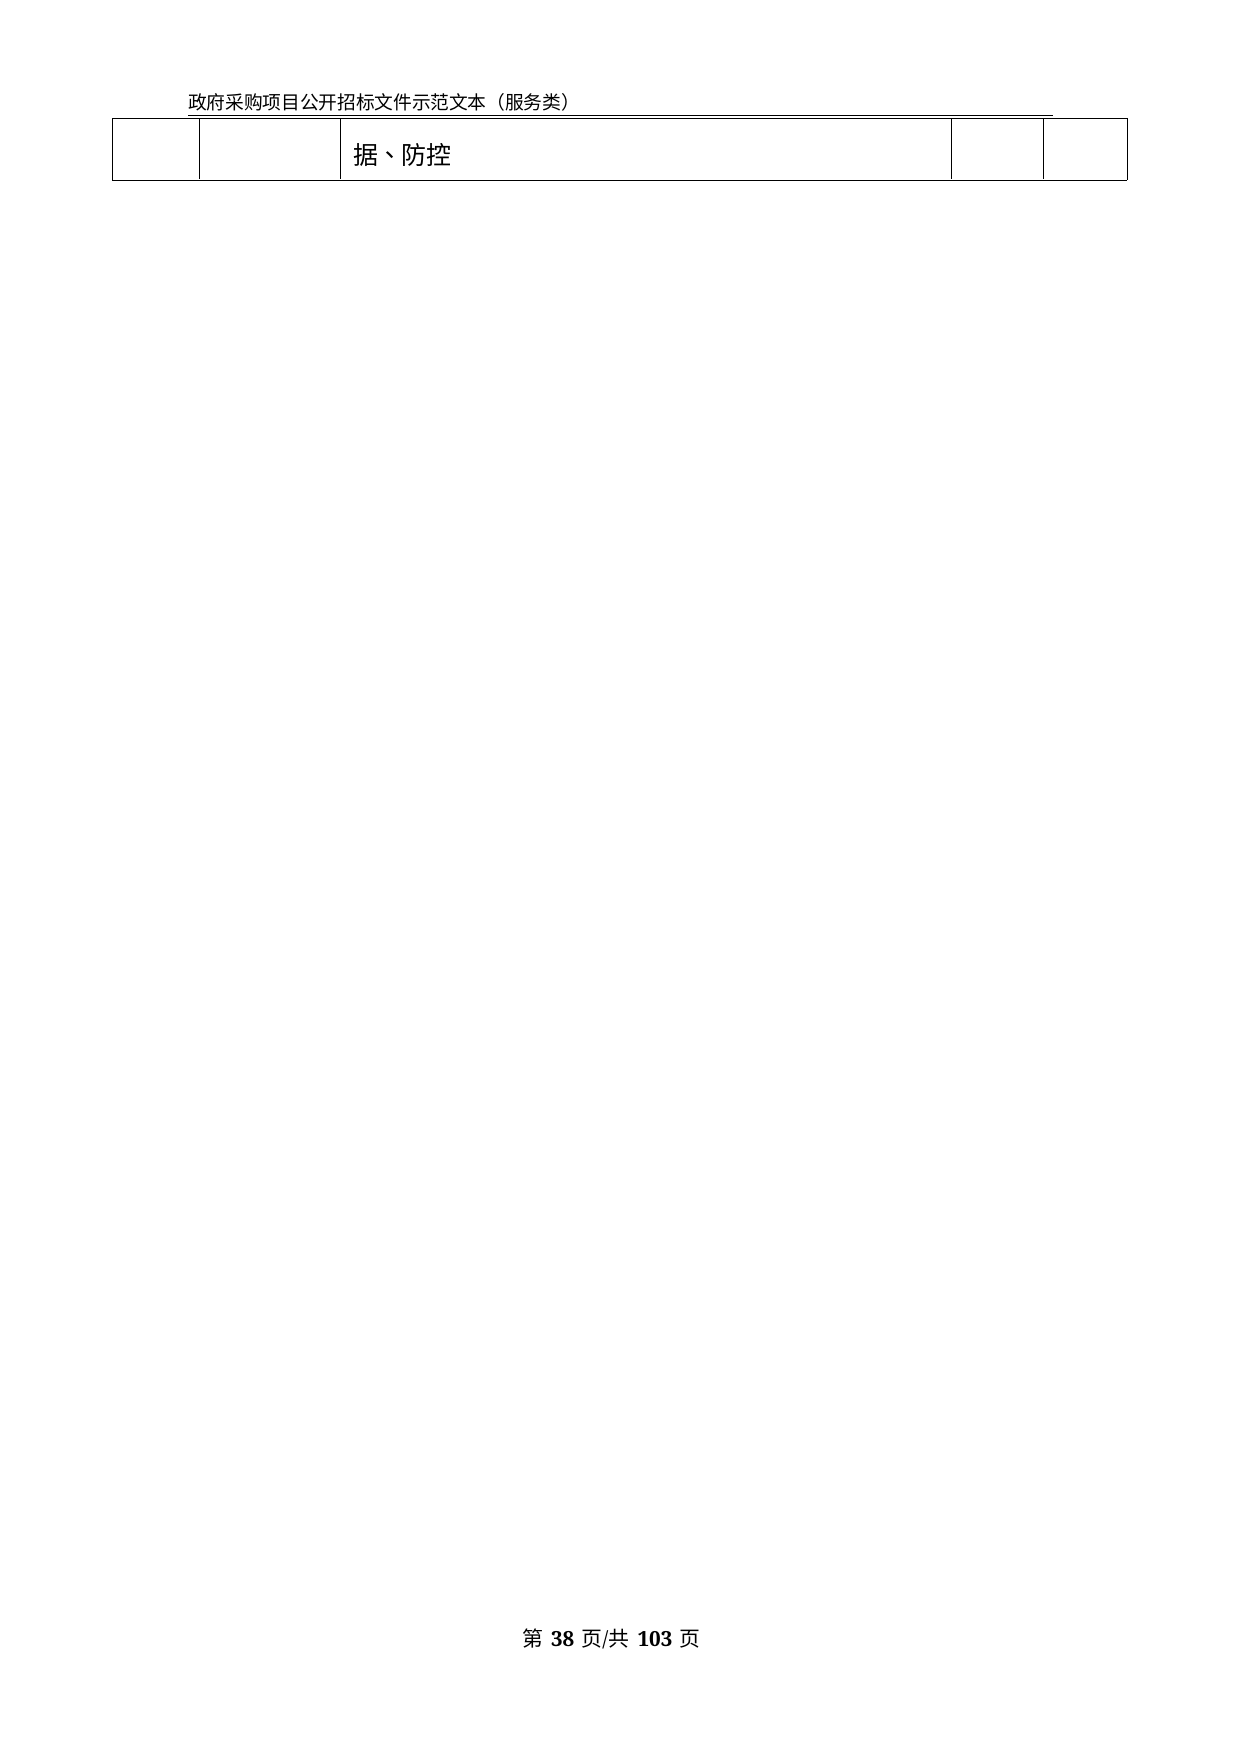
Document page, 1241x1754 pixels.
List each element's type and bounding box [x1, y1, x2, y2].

table_header [1044, 119, 1127, 179]
table_header [200, 119, 340, 179]
table_header [341, 119, 951, 179]
table_header [952, 119, 1043, 179]
table_header [113, 119, 199, 179]
